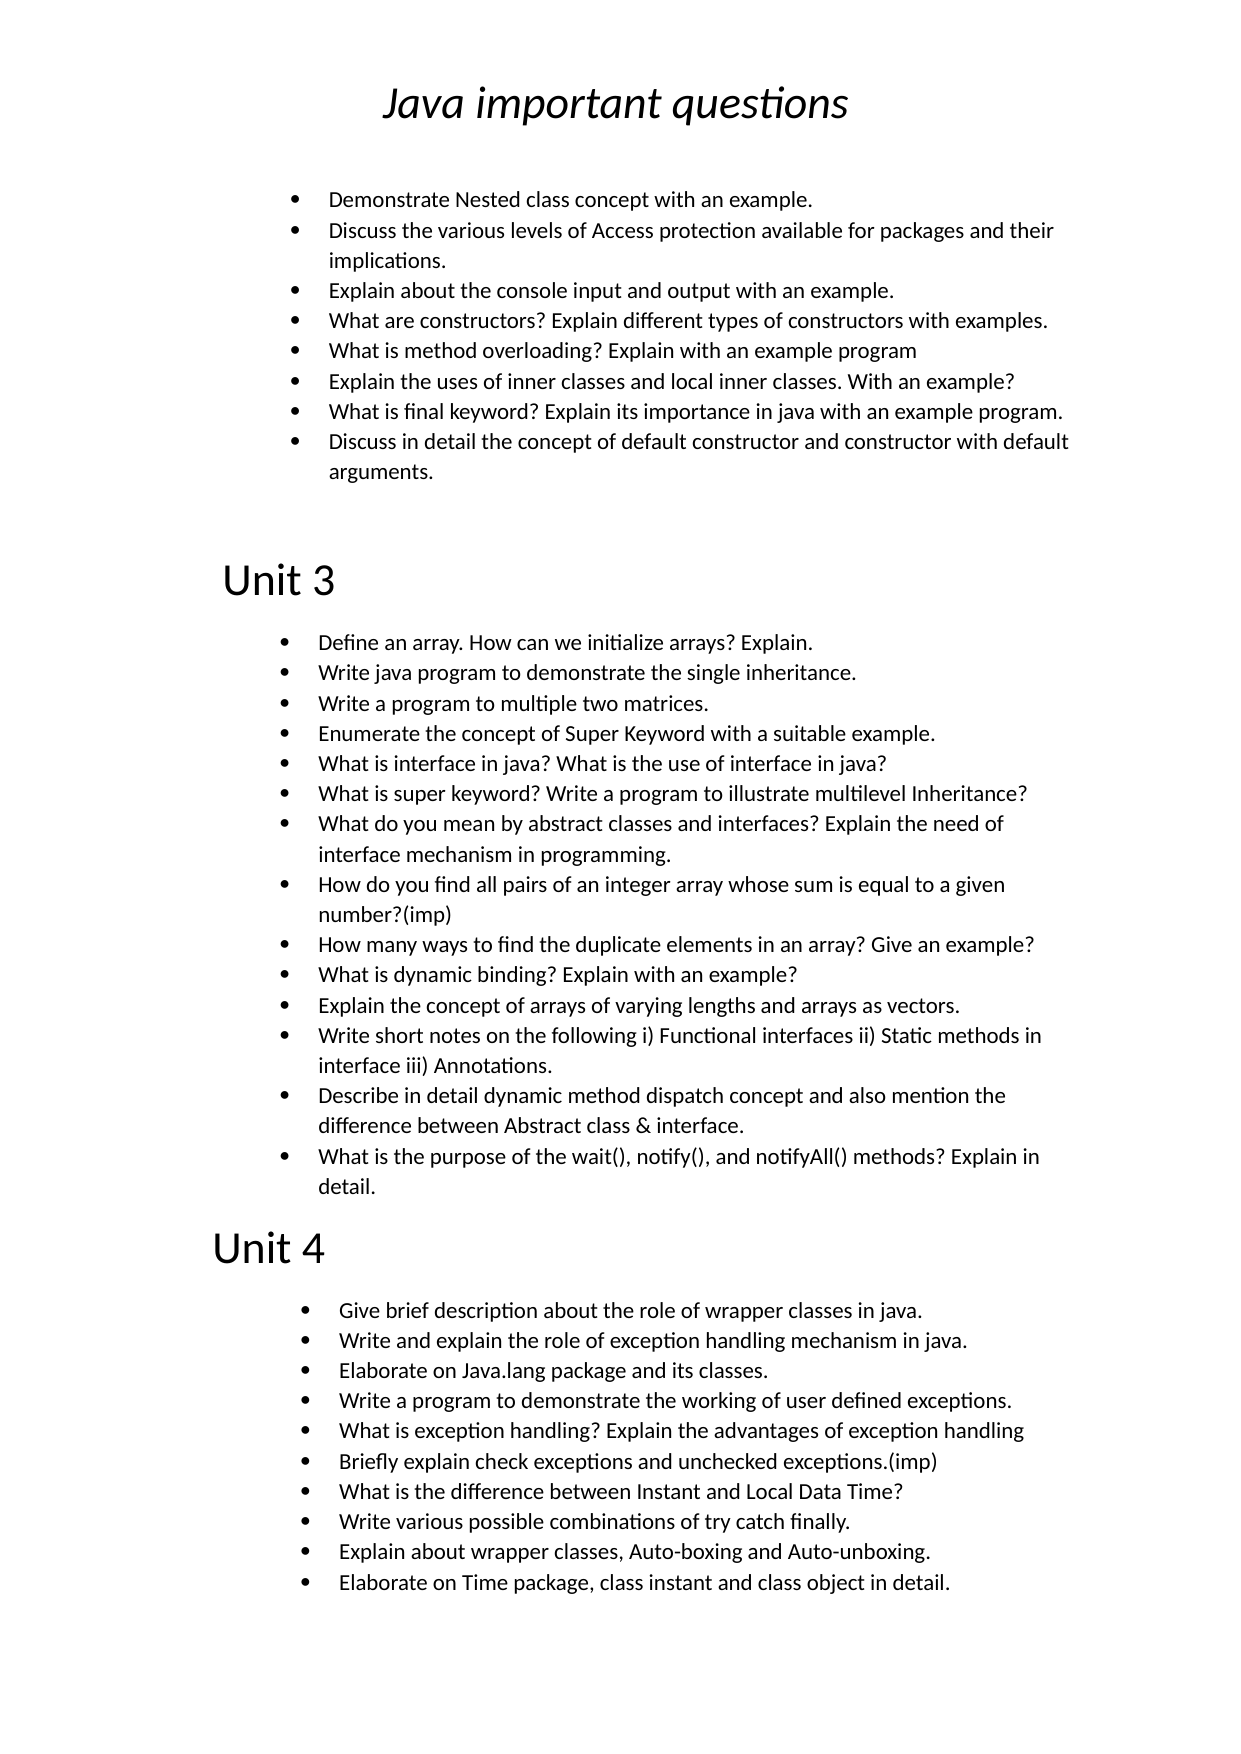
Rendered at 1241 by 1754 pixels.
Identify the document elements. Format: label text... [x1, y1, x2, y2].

list Discuss the various levels of Access protection available for packages and their implications. [291, 216, 1090, 274]
list What is super keyword? Write a program to illustrate multilevel Inheritance? [281, 779, 1090, 807]
list Write java program to demonstrate the single inheritance. [281, 658, 1090, 686]
list Discuss in detail the concept of default constructor and constructor with default arguments. [291, 427, 1090, 486]
list How many ways to find the duplicate elements in an array? Give an example? [281, 930, 1090, 958]
list Elaborate on Java.lang package and its classes. [301, 1356, 1090, 1384]
list Write a program to multiple two matrices. [281, 689, 1090, 717]
list Write and explain the role of exception handling mechanism in java. [301, 1326, 1090, 1354]
list What is the purpose of the wait(), notify(), and notifyAll() methods? Explain in detail. [281, 1142, 1090, 1200]
list Write various possible combinations of try catch finally. [301, 1507, 1090, 1535]
list How do you find all pairs of an integer array whose sum is equal to a given number?(imp) [281, 870, 1090, 928]
list Demonstrate Nested class concept with an example. [291, 186, 1090, 214]
list Describe in detail dynamic method dispatch concept and also mention the difference between Abstract class & interface. [281, 1081, 1090, 1139]
list What do you mean by abstract classes and interfaces? Explain the need of interface mechanism in programming. [281, 809, 1090, 868]
list Explain about wrapper classes, Auto-boxing and Auto-unboxing. [301, 1537, 1090, 1566]
list What is dynamic binding? Explain with an example? [281, 961, 1090, 988]
list Write a program to demonstrate the working of user defined exceptions. [301, 1386, 1090, 1414]
list Explain the uses of inner classes and local inner classes. With an example? [291, 367, 1090, 395]
list Enumerate the concept of Super Keyword with a suitable example. [281, 719, 1090, 747]
list Explain about the console input and output with an example. [291, 276, 1090, 304]
list Write short notes on the following i) Functional interfaces ii) Static methods in interface iii) Annotations. [281, 1021, 1090, 1079]
list What is exception handling? Explain the advantages of exception handling [301, 1417, 1090, 1445]
list What is final keyword? Explain its importance in java with an example program. [291, 397, 1090, 425]
text Unit 3 [150, 551, 1090, 607]
list What is method overloading? Explain with an example program [291, 337, 1090, 365]
list Explain the concept of arrays of varying lengths and arrays as vectors. [281, 991, 1090, 1019]
list Briefly explain check exceptions and unchecked exceptions.(imp) [301, 1447, 1090, 1475]
list What is the difference between Instant and Local Data Time? [301, 1477, 1090, 1505]
list What is interface in java? What is the use of interface in java? [281, 749, 1090, 777]
list What are constructors? Explain different types of constructors with examples. [291, 306, 1090, 334]
list Give brief description about the role of wrapper classes in java. [301, 1296, 1090, 1324]
text Unit 4 [150, 1219, 1090, 1275]
list Elaborate on Time package, class instant and class object in detail. [301, 1568, 1090, 1596]
list Define an array. How can we initialize arrays? Explain. [281, 628, 1090, 656]
